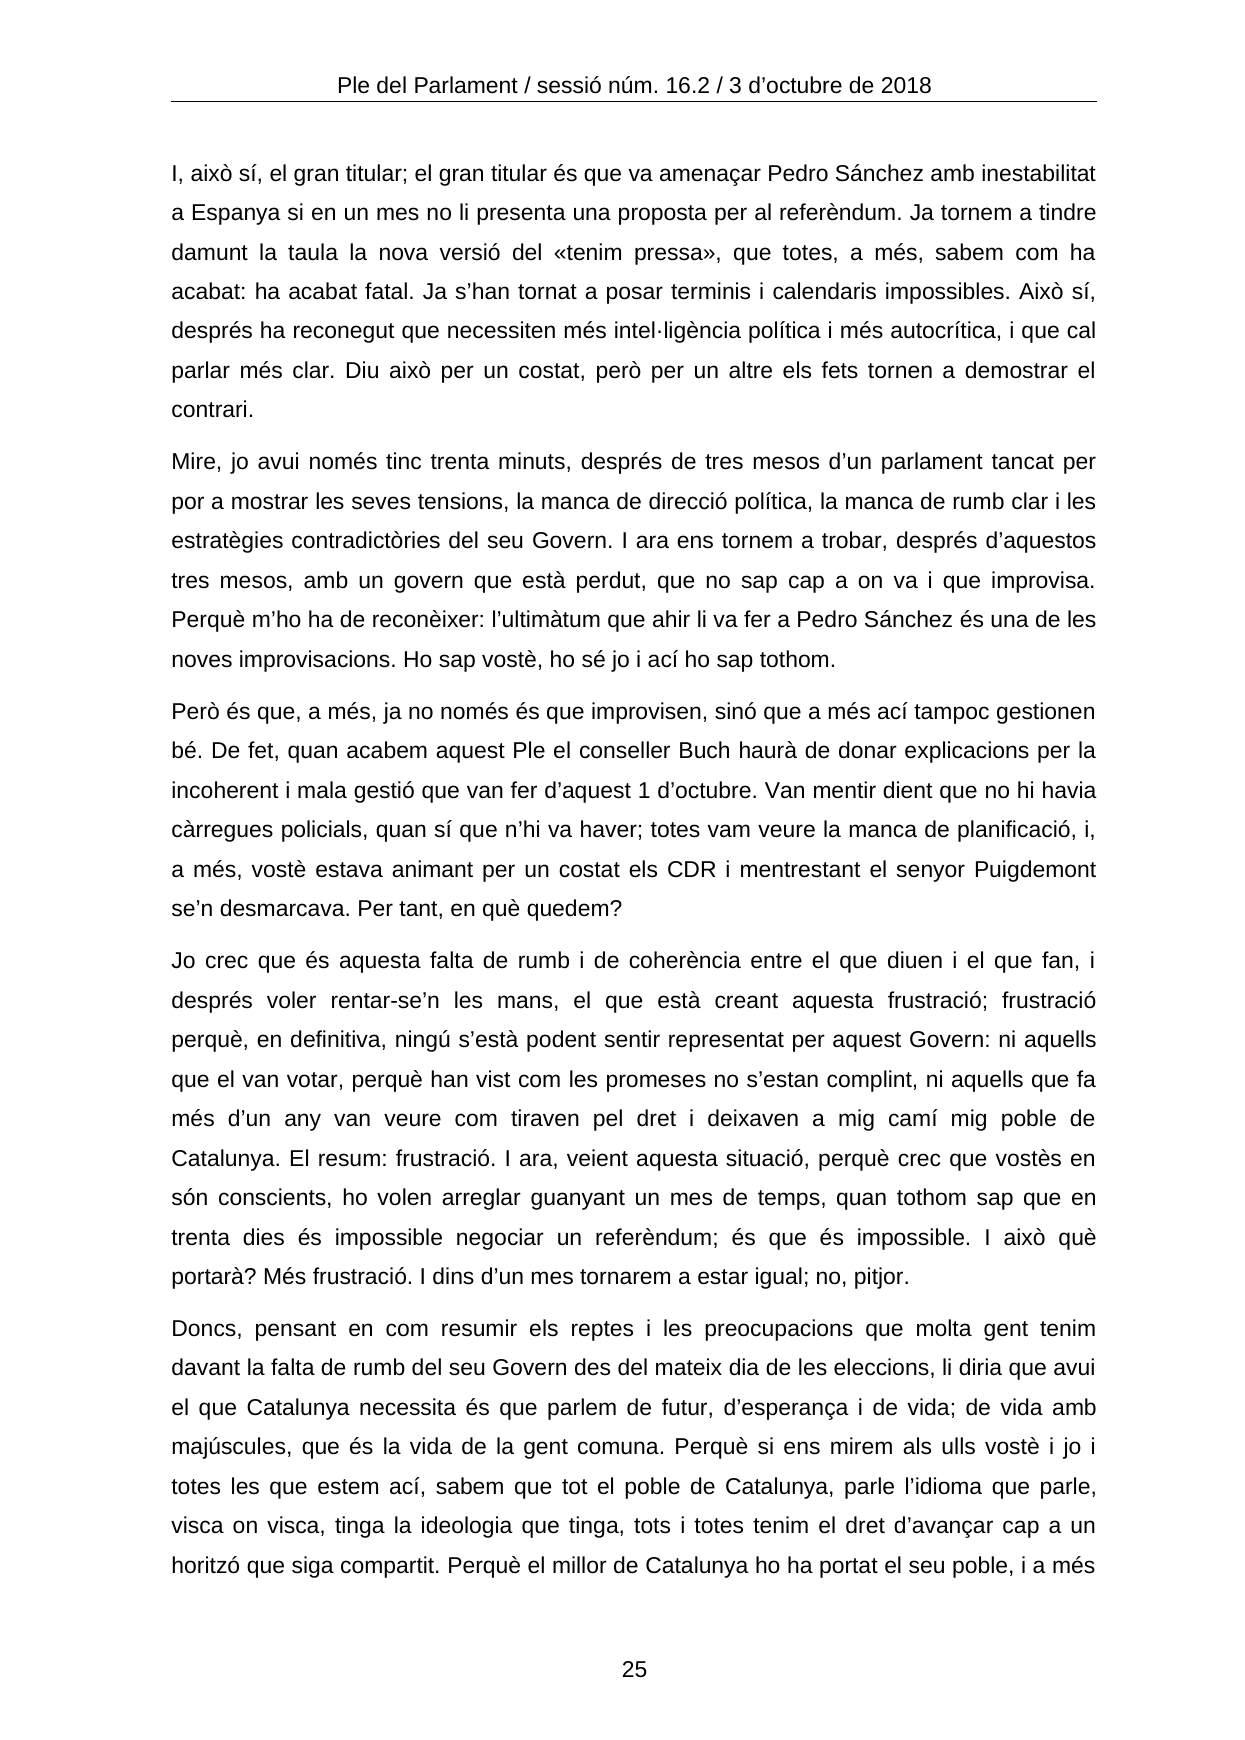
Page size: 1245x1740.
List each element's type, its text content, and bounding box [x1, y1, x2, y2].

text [171, 1315, 1097, 1578]
text I, això sí, el gran titular; el gran titular és que va amenaçar Pedro Sánchez amb inestabilitat a Espanya si en un mes no li presenta una proposta per al referèndum. Ja tornem a tindre damunt la taula la nova versió del «tenim pressa», que totes, a més, sabem com ha acabat: ha acabat fatal. Ja s’han tornat a posar terminis i calendaris impossibles. Això sí, després ha reconegut que necessiten més intel·ligència política i més autocrítica, i que cal parlar més clar. Diu això per un costat, però per un altre els fets tornen a demostrar el contrari. [171, 159, 1097, 423]
text Però és que, a més, ja no només és que improvisen, sinó que a més ací tampoc gestionen bé. De fet, quan acabem aquest Ple el conseller Buch haurà de donar explicacions per la incoherent i mala gestió que van fer d’aquest 1 d’octubre. Van mentir dient que no hi havia càrregues policials, quan sí que n’hi va haver; totes vam veure la manca de planificació, i, a més, vostè estava animant per un costat els CDR i mentrestant el senyor Puigdemont se’n desmarcava. Per tant, en què quedem? [171, 698, 1097, 921]
text Mire, jo avui només tinc trenta minuts, després de tres mesos d’un parlament tancat per por a mostrar les seves tensions, la manca de direcció política, la manca de rumb clar i les estratègies contradictòries del seu Govern. I ara ens tornem a trobar, després d’aquestos tres mesos, amb un govern que està perdut, que no sap cap a on va i que improvisa. Perquè m’ho ha de reconèixer: l’ultimàtum que ahir li va fer a Pedro Sánchez és una de les noves improvisacions. Ho sap vostè, ho sé jo i ací ho sap tothom. [171, 448, 1097, 672]
text Jo crec que és aquesta falta de rumb i de coherència entre el que diuen i el que fan, i després voler rentar-se’n les mans, el que està creant aquesta frustració; frustració perquè, en definitiva, ningú s’està podent sentir representat per aquest Govern: ni aquells que el van votar, perquè han vist com les promeses no s’estan complint, ni aquells que fa més d’un any van veure com tiraven pel dret i deixaven a mig camí mig poble de Catalunya. El resum: frustració. I ara, veient aquesta situació, perquè crec que vostès en són conscients, ho volen arreglar guanyant un mes de temps, quan tothom sap que en trenta dies és impossible negociar un referèndum; és que és impossible. I això què portarà? Més frustració. I dins d’un mes tornarem a estar igual; no, pitjor. [171, 947, 1097, 1289]
